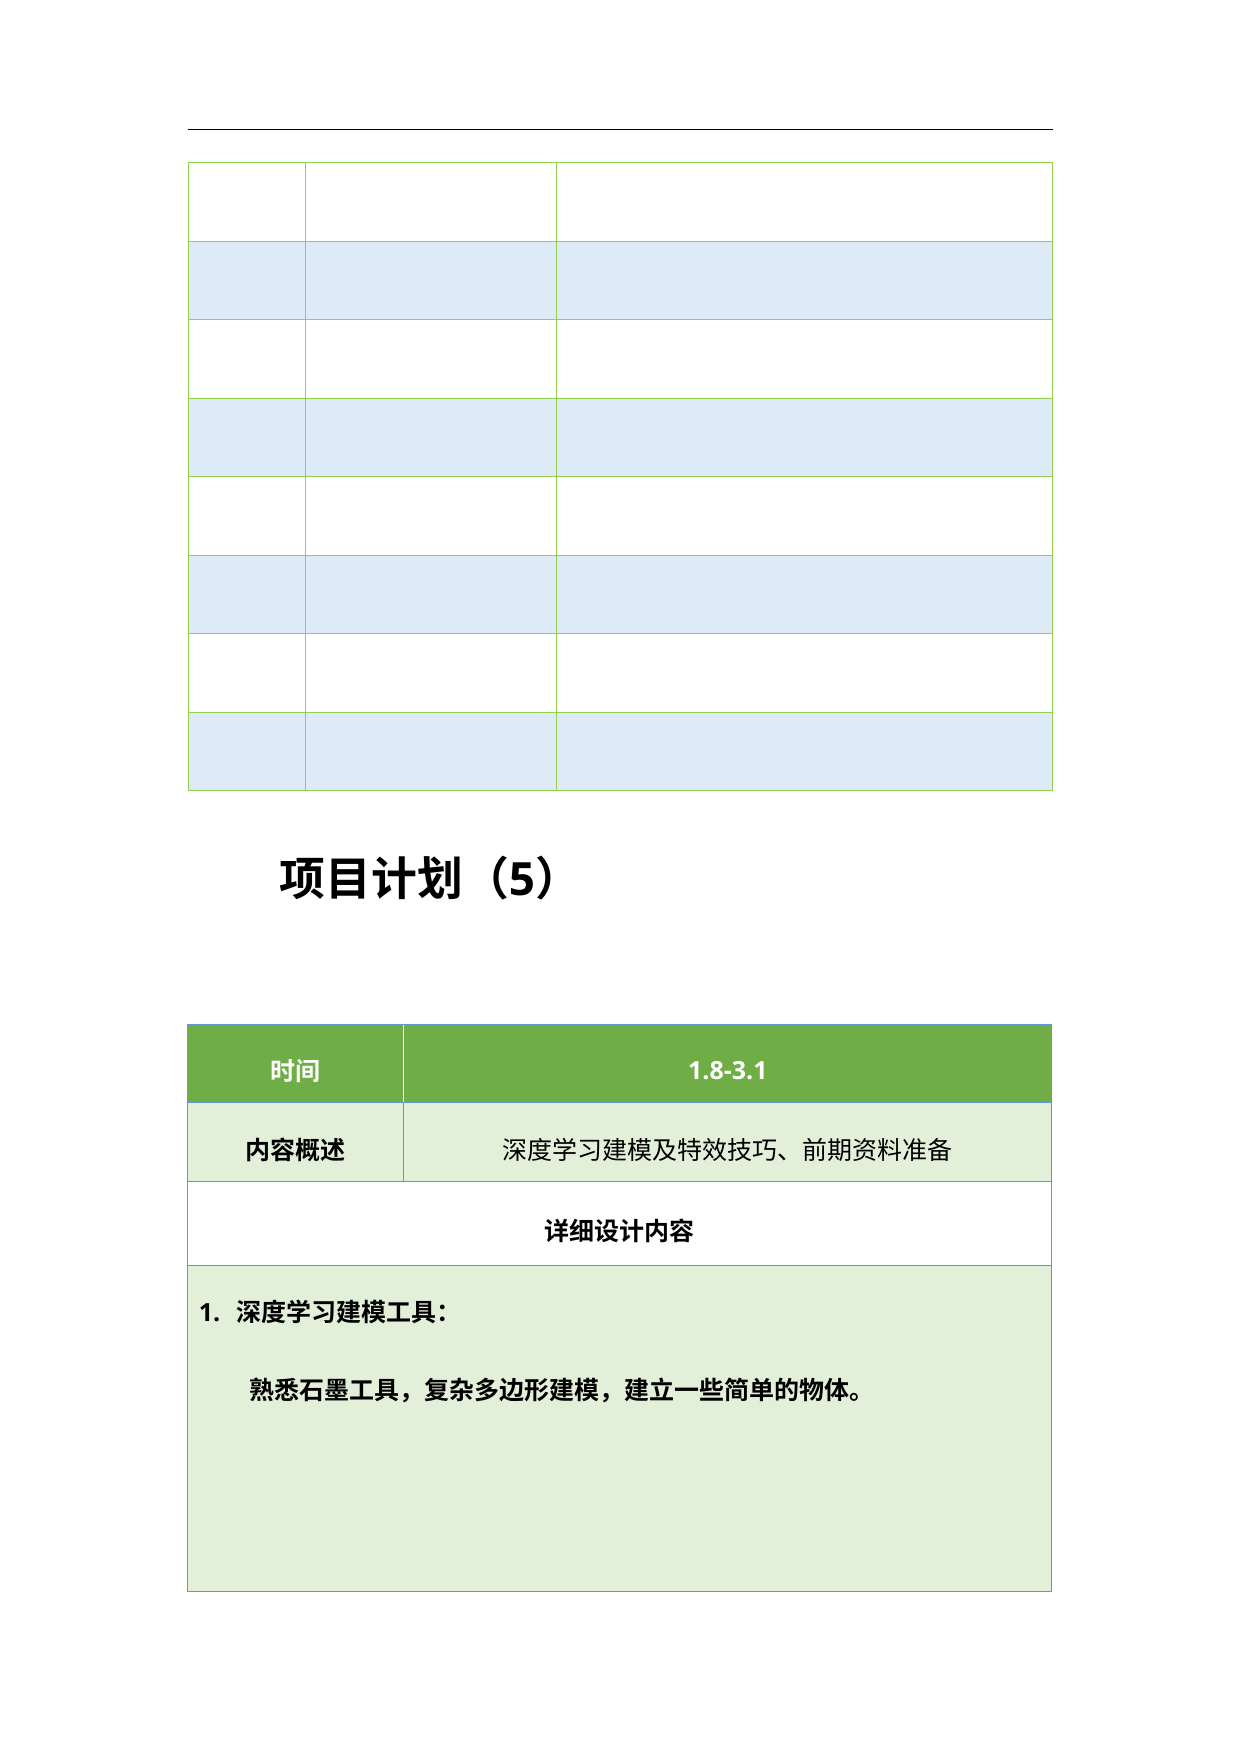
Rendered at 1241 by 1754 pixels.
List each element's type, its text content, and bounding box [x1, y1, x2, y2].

table_cell [189, 634, 305, 712]
table_cell 深度学习建模及特效技巧、前期资料准备 [404, 1103, 1051, 1181]
table_cell [306, 320, 556, 398]
table_cell [306, 634, 556, 712]
table_cell [189, 242, 305, 319]
table_cell [557, 477, 1052, 555]
subtitle 项目计划（5） [187, 827, 1053, 924]
table_cell [557, 242, 1052, 319]
table_cell [557, 163, 1052, 241]
table_cell [557, 634, 1052, 712]
table_cell [306, 399, 556, 476]
table_cell 详细设计内容 [188, 1182, 1051, 1265]
table_cell [189, 163, 305, 241]
table_cell [557, 399, 1052, 476]
table_cell [557, 556, 1052, 633]
table_cell [189, 713, 305, 790]
table_cell [189, 320, 305, 398]
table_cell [188, 1266, 1051, 1591]
table_cell [189, 477, 305, 555]
table_cell [306, 713, 556, 790]
table_cell [189, 556, 305, 633]
table_header 1.8-3.1 [404, 1025, 1051, 1102]
table_cell [306, 477, 556, 555]
table_cell [189, 399, 305, 476]
table_cell [306, 556, 556, 633]
table_cell [557, 713, 1052, 790]
table_cell [557, 320, 1052, 398]
table_cell [306, 242, 556, 319]
table_header 时间 [188, 1025, 403, 1102]
table_cell [306, 163, 556, 241]
table_cell 内容概述 [188, 1103, 403, 1181]
